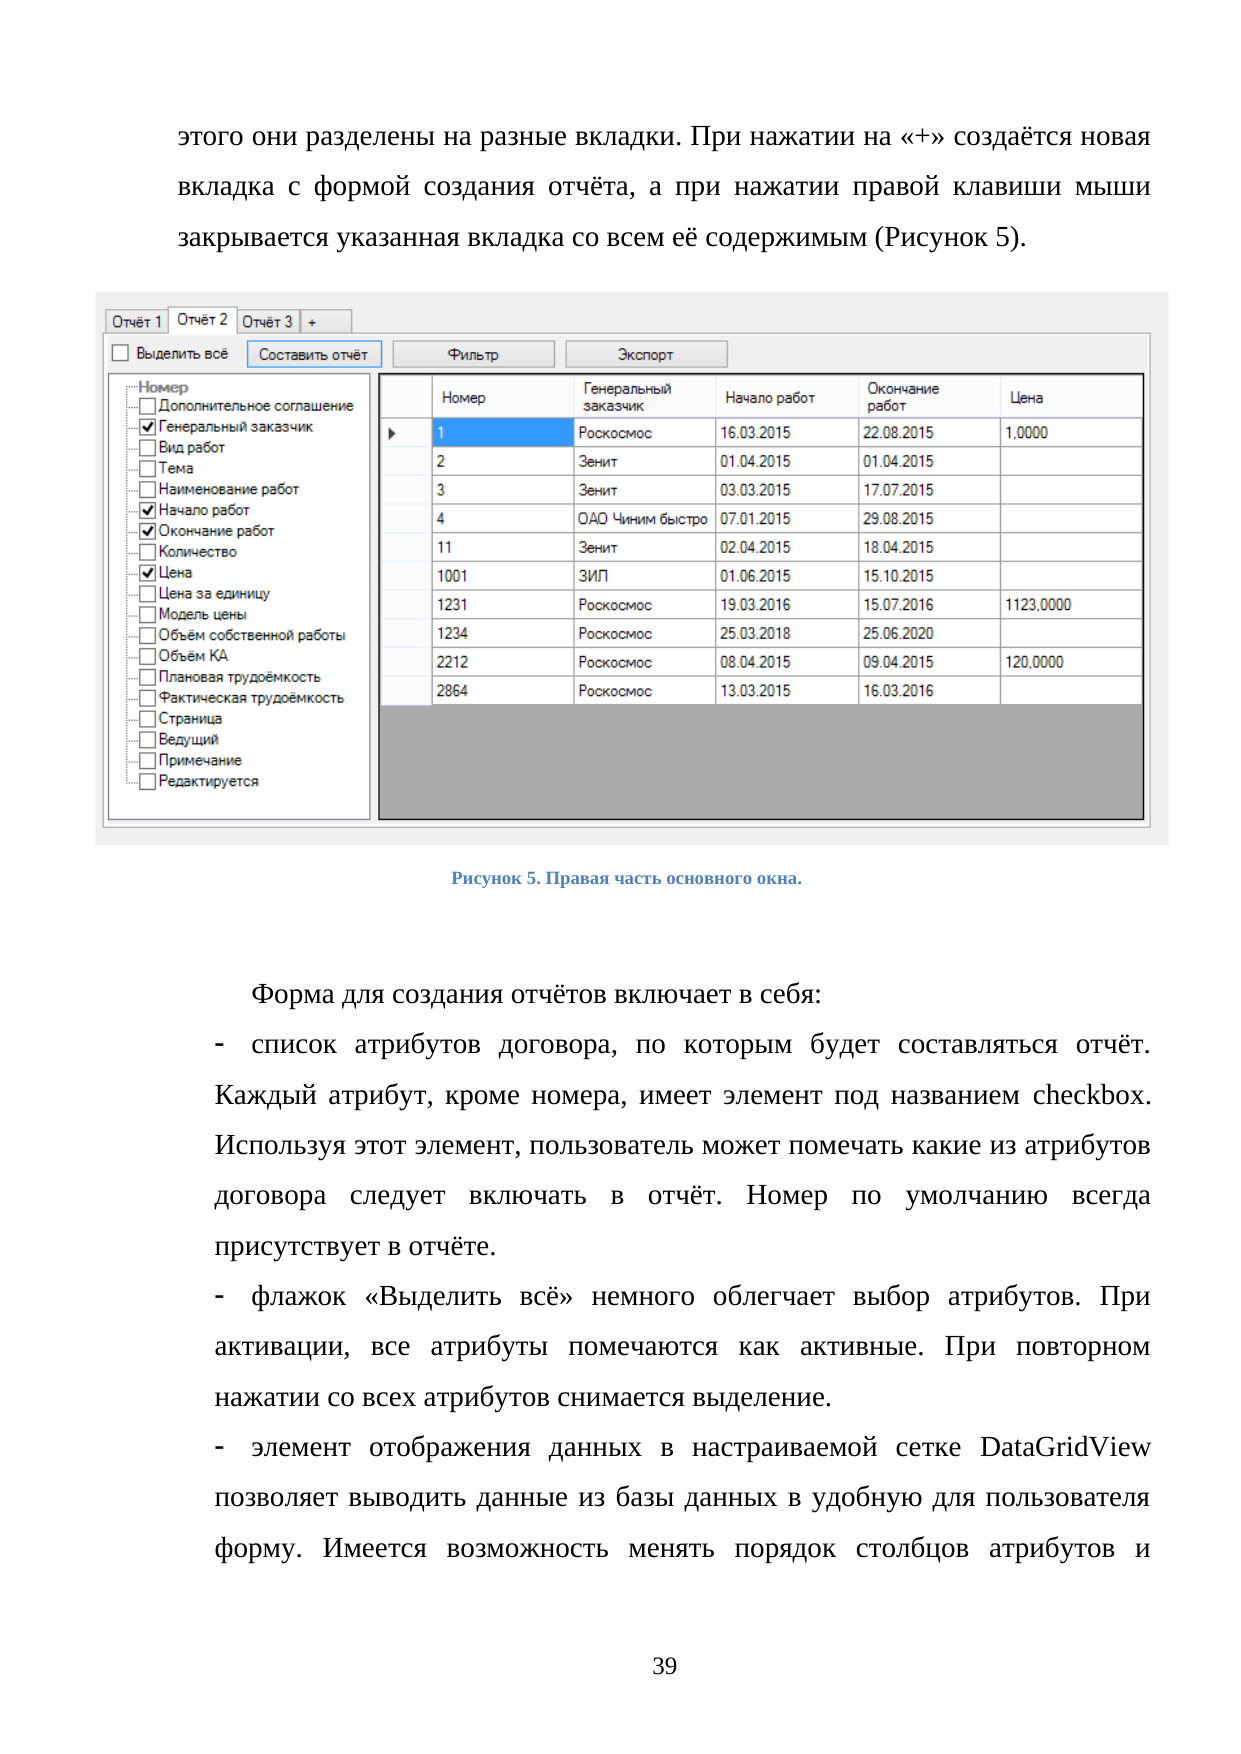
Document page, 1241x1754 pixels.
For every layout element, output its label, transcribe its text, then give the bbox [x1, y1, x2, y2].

picture [95, 292, 1169, 845]
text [177, 118, 1152, 252]
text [214, 1429, 1152, 1563]
text флажок «Выделить всё» немного облегчает выбор атрибутов. При активации, все атрибуты помечаются как активные. При повторном нажатии со всех атрибутов снимается выделение. [214, 1278, 1152, 1412]
text список атрибутов договора, по которым будет составляться отчёт. Каждый атрибут, кроме номера, имеет элемент под названием checkbox. Используя этот элемент, пользователь может помечать какие из атрибутов договора следует включать в отчёт. Номер по умолчанию всегда присутствует в отчёте. [214, 1026, 1152, 1261]
text Форма для создания отчётов включает в себя: [177, 976, 1152, 1009]
